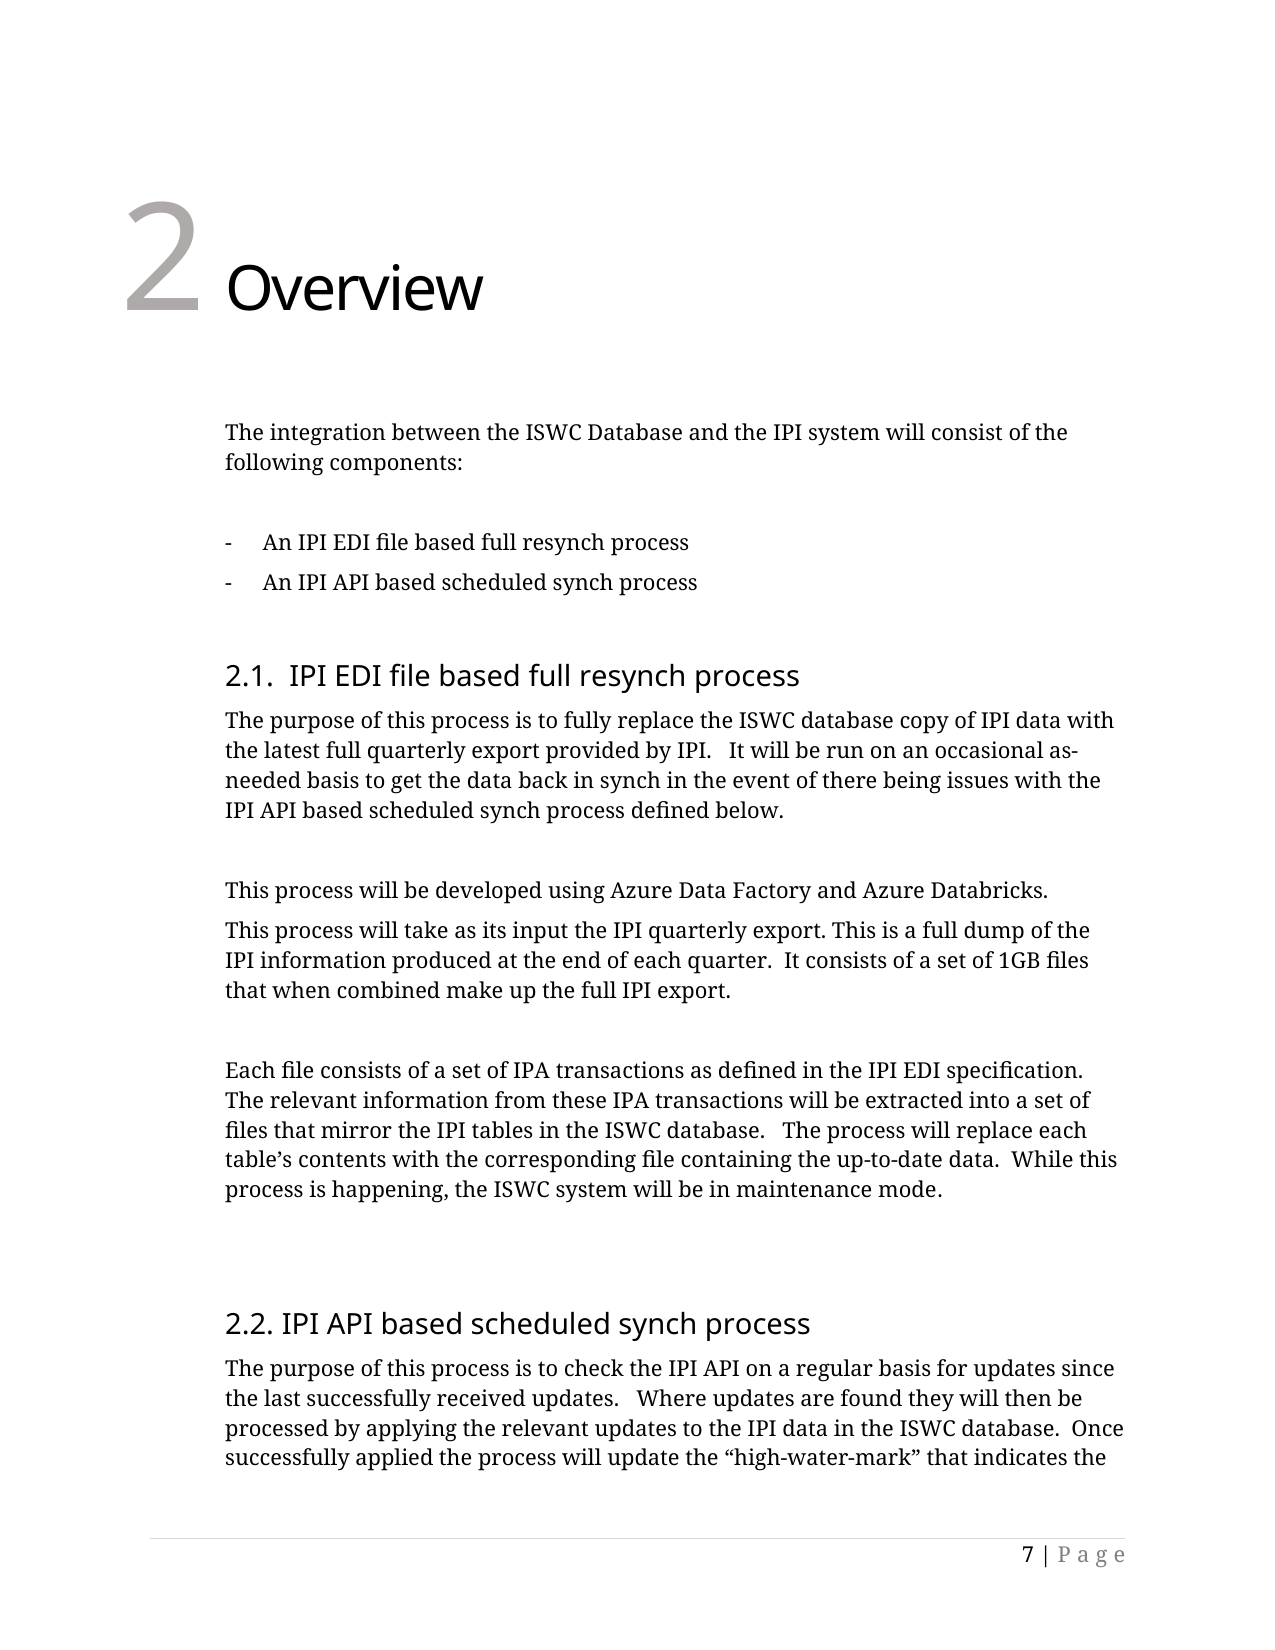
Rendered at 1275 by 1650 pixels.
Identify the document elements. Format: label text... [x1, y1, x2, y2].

text This process will take as its input the IPI quarterly export. This is a full dump of the IPI information produced at the end of each quarter. It consists of a set of 1GB files that when combined make up the full IPI export. [225, 915, 1125, 1004]
text This process will be developed using Azure Data Factory and Azure Databricks. [225, 875, 1125, 905]
list An IPI API based scheduled synch process [225, 567, 1125, 597]
text The integration between the ISWC Database and the IPI system will consist of the following components: [225, 417, 1125, 476]
subtitle IPI EDI file based full resynch process [225, 656, 1125, 695]
list An IPI EDI file based full resynch process [225, 527, 1125, 557]
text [225, 1353, 1125, 1472]
text The purpose of this process is to fully replace the ISWC database copy of IPI data with the latest full quarterly export provided by IPI. It will be run on an occasional as-needed basis to get the data back in synch in the event of there being issues with the IPI API based scheduled synch process defined below. [225, 706, 1125, 825]
text Each file consists of a set of IPA transactions as defined in the IPI EDI specification. The relevant information from these IPA transactions will be extracted into a set of files that mirror the IPI tables in the ISWC database. The process will replace each table’s contents with the corresponding file containing the up-to-date data. While this process is happening, the ISWC system will be in maintenance mode. [225, 1055, 1125, 1204]
subtitle IPI API based scheduled synch process [225, 1303, 1125, 1343]
subtitle Overview [120, 150, 1125, 354]
